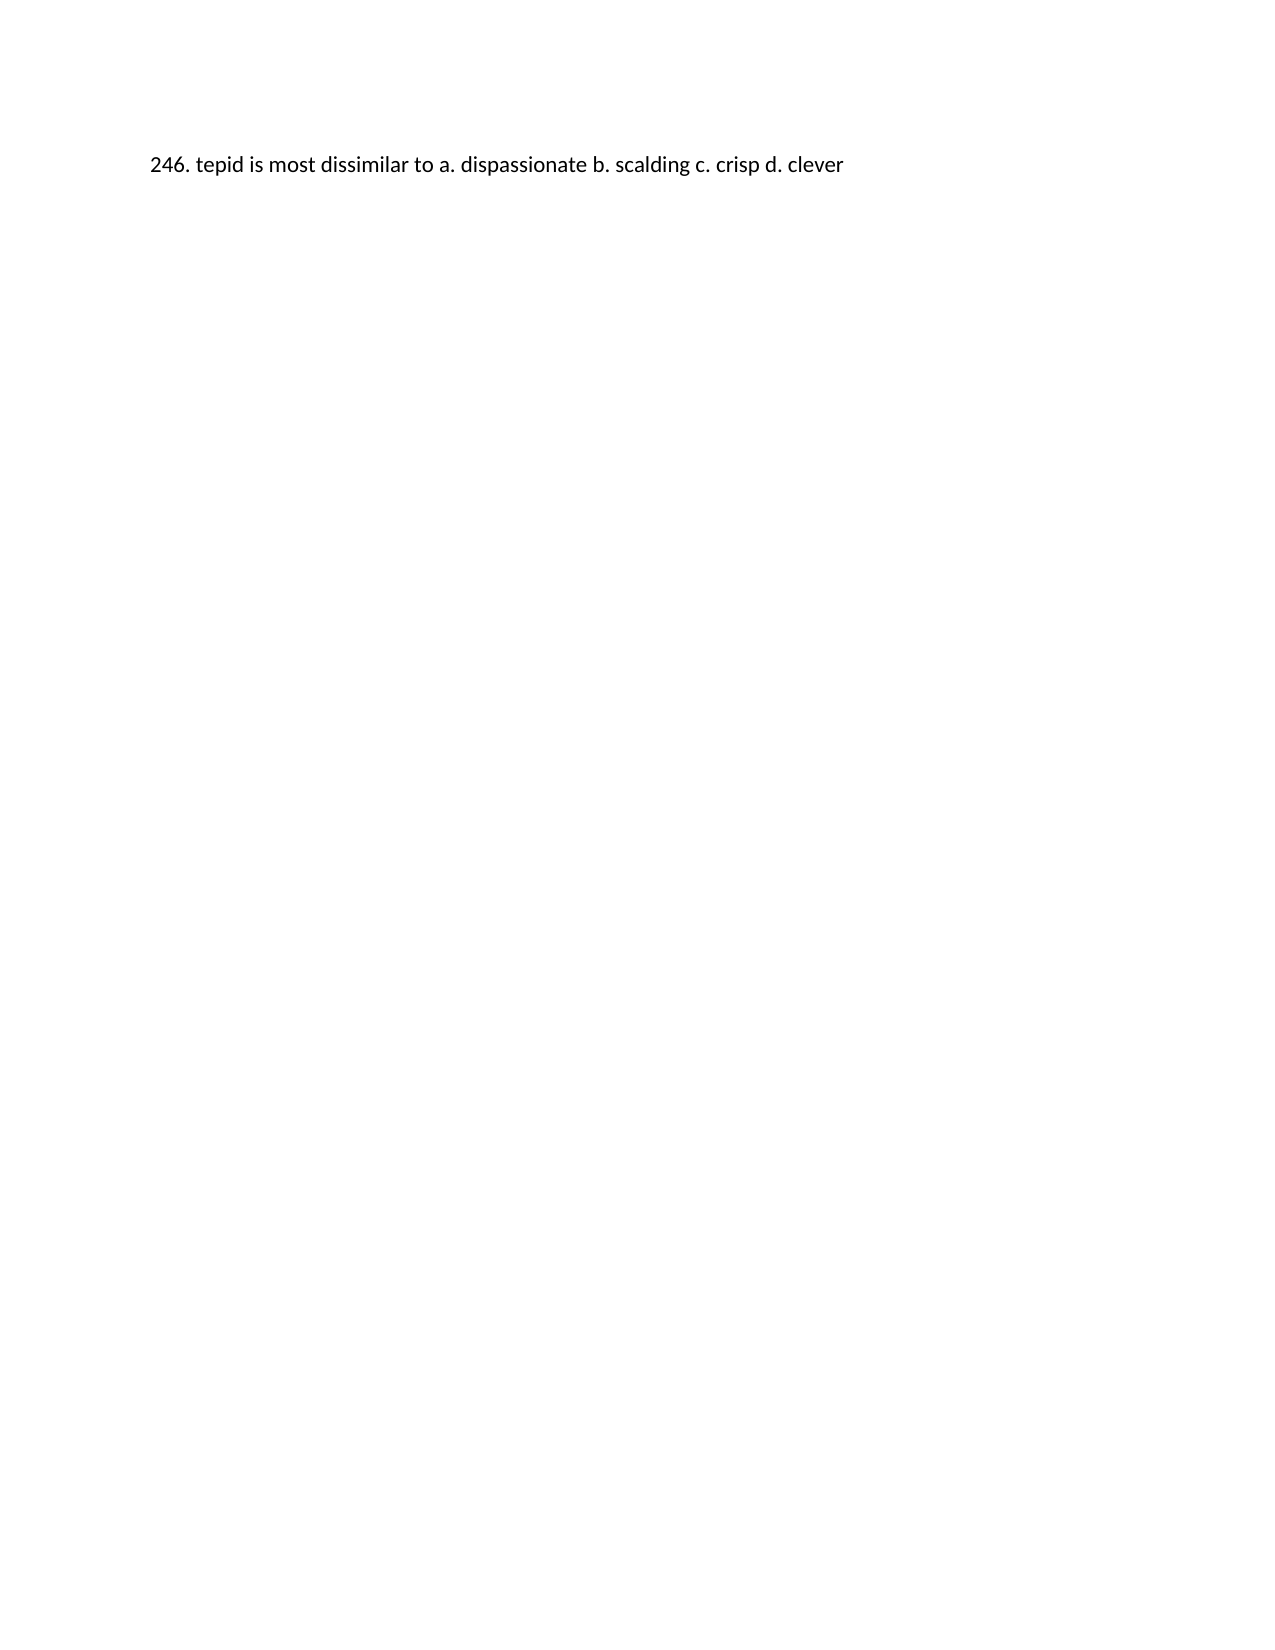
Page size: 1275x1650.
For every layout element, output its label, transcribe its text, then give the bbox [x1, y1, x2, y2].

text 246. tepid is most dissimilar to a. dispassionate b. scalding c. crisp d. clever [150, 150, 1125, 178]
